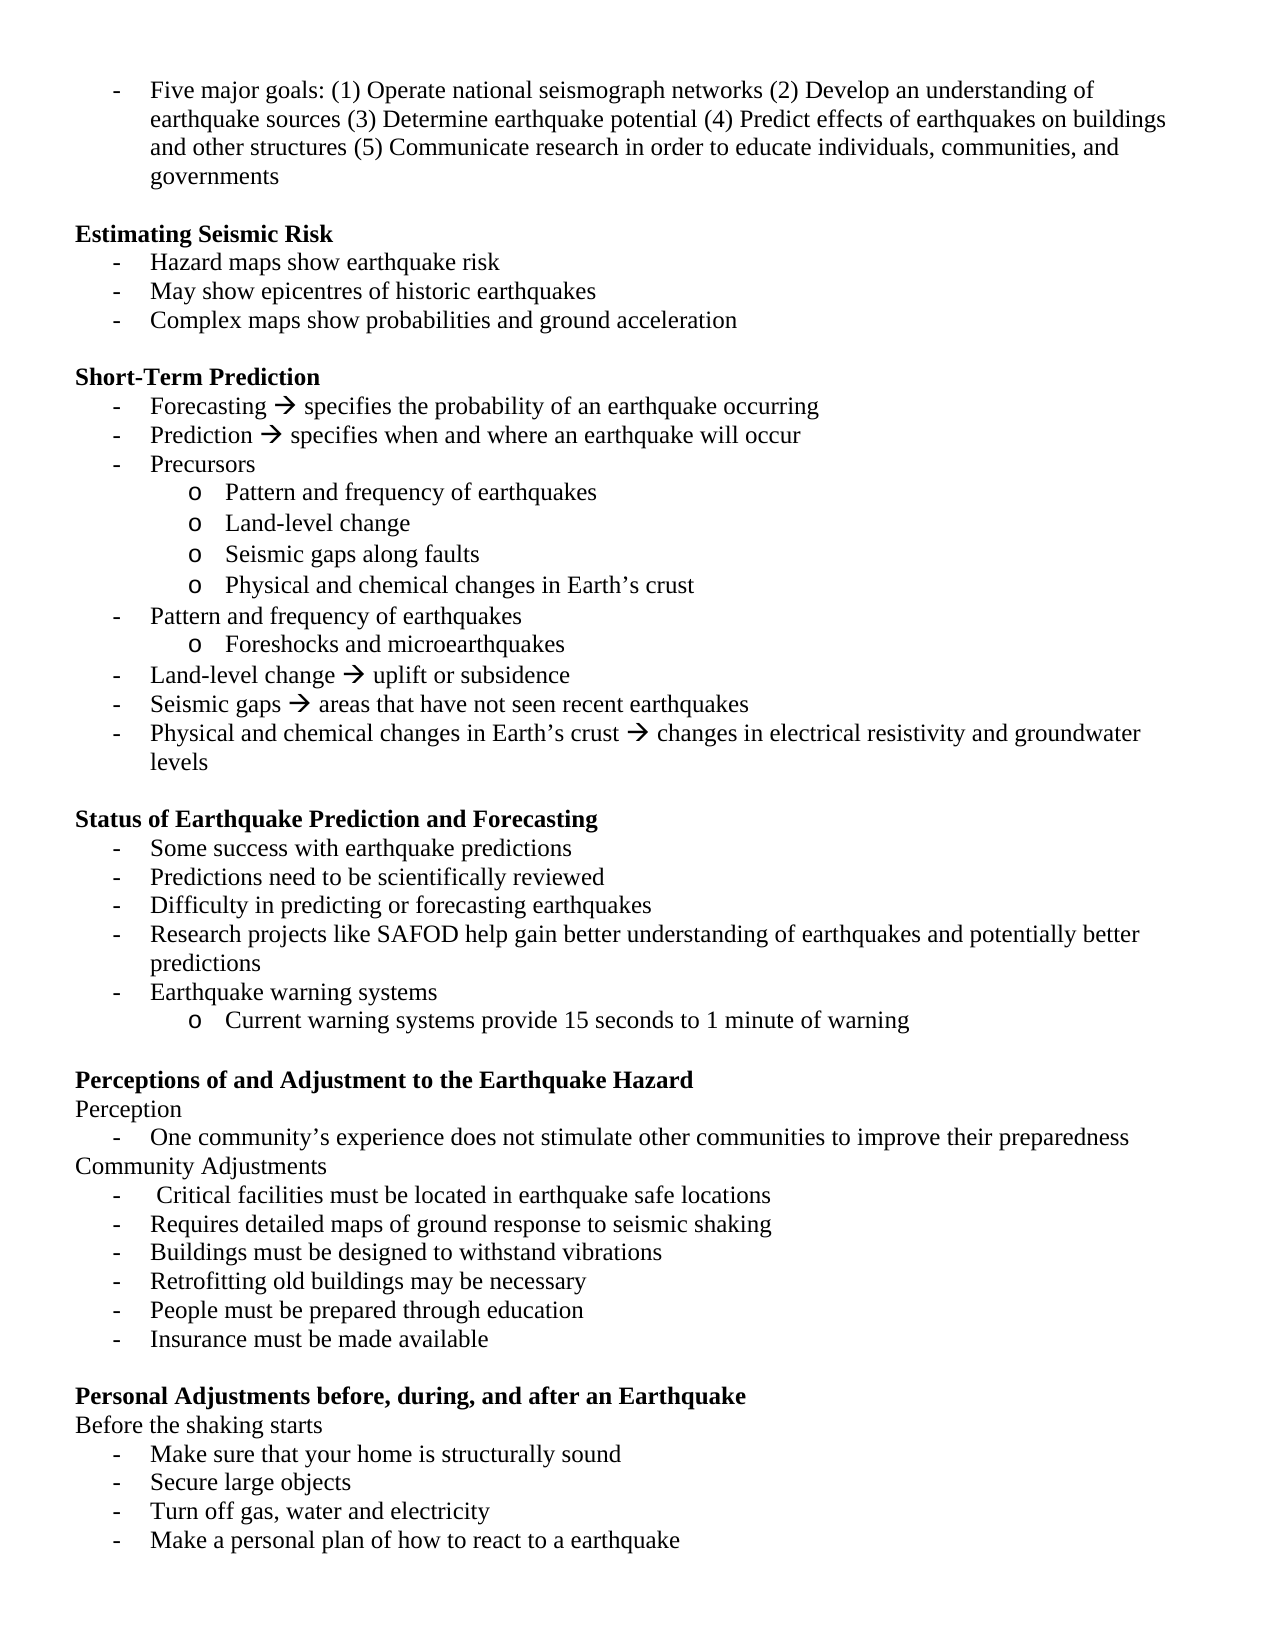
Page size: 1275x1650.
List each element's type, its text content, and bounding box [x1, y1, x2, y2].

text Before the shaking starts [75, 1410, 1200, 1439]
list Land-level change [187, 508, 1200, 539]
list One community’s experience does not stimulate other communities to improve their preparedness [112, 1122, 1200, 1151]
list Seismic gaps areas that have not seen recent earthquakes [112, 689, 1200, 718]
list Current warning systems provide 15 seconds to 1 minute of warning [187, 1005, 1200, 1036]
list Land-level change uplift or subsidence [112, 660, 1200, 689]
text Status of Earthquake Prediction and Forecasting [75, 804, 1200, 833]
list Make a personal plan of how to react to a earthquake [112, 1525, 1200, 1554]
text Perceptions of and Adjustment to the Earthquake Hazard [75, 1065, 1200, 1094]
list Buildings must be designed to withstand vibrations [112, 1237, 1200, 1266]
list Difficulty in predicting or forecasting earthquakes [112, 890, 1200, 919]
list Make sure that your home is structurally sound [112, 1439, 1200, 1467]
list Critical facilities must be located in earthquake safe locations [112, 1180, 1200, 1209]
list Five major goals: (1) Operate national seismograph networks (2) Develop an understanding of earthquake sources (3) Determine earthquake potential (4) Predict effects of earthquakes on buildings and other structures (5) Communicate research in order to educate individuals, communities, and governments [112, 75, 1200, 190]
list Pattern and frequency of earthquakes [112, 601, 1200, 629]
list Predictions need to be scientifically reviewed [112, 862, 1200, 890]
list Turn off gas, water and electricity [112, 1496, 1200, 1525]
list Prediction specifies when and where an earthquake will occur [112, 420, 1200, 449]
text Estimating Seismic Risk [75, 219, 1200, 247]
list Complex maps show probabilities and ground acceleration [112, 305, 1200, 334]
list Physical and chemical changes in Earth’s crust [187, 570, 1200, 601]
list Secure large objects [112, 1467, 1200, 1496]
list Research projects like SAFOD help gain better understanding of earthquakes and potentially better predictions [112, 919, 1200, 977]
text Personal Adjustments before, during, and after an Earthquake [75, 1381, 1200, 1410]
list Some success with earthquake predictions [112, 833, 1200, 862]
list May show epicentres of historic earthquakes [112, 276, 1200, 305]
list Pattern and frequency of earthquakes [187, 477, 1200, 508]
text Perception [75, 1094, 1200, 1122]
list Hazard maps show earthquake risk [112, 247, 1200, 276]
text Short-Term Prediction [75, 362, 1200, 391]
list Requires detailed maps of ground response to seismic shaking [112, 1209, 1200, 1237]
list Physical and chemical changes in Earth’s crust changes in electrical resistivity and groundwater levels [112, 718, 1200, 775]
list Foreshocks and microearthquakes [187, 629, 1200, 660]
list Earthquake warning systems [112, 977, 1200, 1005]
list Seismic gaps along faults [187, 539, 1200, 570]
list Insurance must be made available [112, 1324, 1200, 1352]
list Retrofitting old buildings may be necessary [112, 1266, 1200, 1295]
list Forecasting specifies the probability of an earthquake occurring [112, 391, 1200, 420]
text Community Adjustments [75, 1151, 1200, 1180]
list Precursors [112, 449, 1200, 477]
list People must be prepared through education [112, 1295, 1200, 1324]
